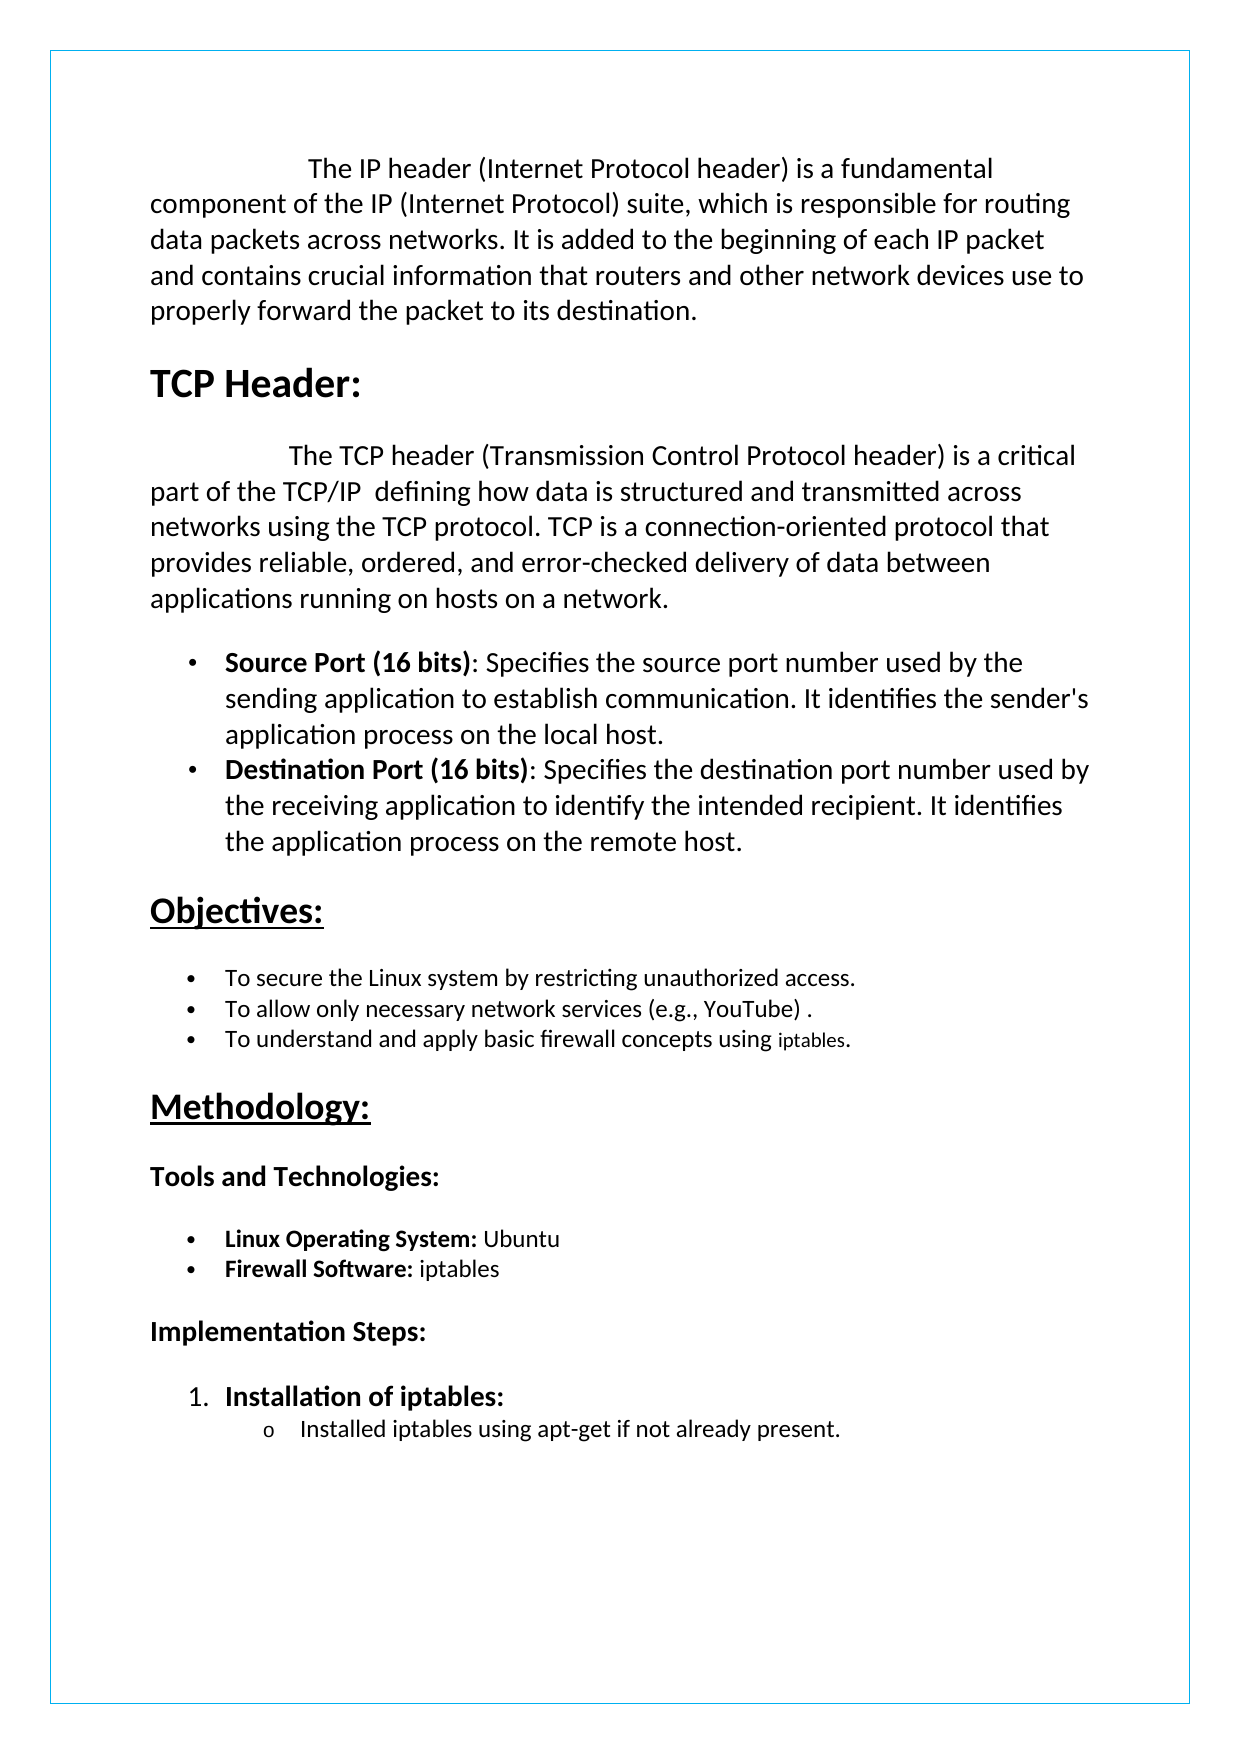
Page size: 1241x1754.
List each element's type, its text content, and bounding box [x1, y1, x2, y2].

list To secure the Linux system by restricting unauthorized access. [187, 962, 1090, 993]
list Installation of iptables: [187, 1378, 1090, 1414]
text Implementation Steps: [150, 1313, 1090, 1349]
text The TCP header (Transmission Control Protocol header) is a critical part of the TCP/IP defining how data is structured and transmitted across networks using the TCP protocol. TCP is a connection-oriented protocol that provides reliable, ordered, and error-checked delivery of data between applications running on hosts on a network. [150, 437, 1090, 615]
list Destination Port (16 bits): Specifies the destination port number used by the receiving application to identify the intended recipient. It identifies the application process on the remote host. [187, 751, 1090, 858]
list To understand and apply basic firewall concepts using iptables. [187, 1023, 1090, 1054]
text Objectives: [150, 887, 1090, 933]
text TCP Header: [150, 357, 1090, 408]
list To allow only necessary network services (e.g., YouTube) . [187, 993, 1090, 1023]
text Tools and Technologies: [150, 1158, 1090, 1194]
text The IP header (Internet Protocol header) is a fundamental component of the IP (Internet Protocol) suite, which is responsible for routing data packets across networks. It is added to the beginning of each IP packet and contains crucial information that routers and other network devices use to properly forward the packet to its destination. [150, 150, 1090, 328]
list Firewall Software: iptables [187, 1253, 1090, 1284]
text Methodology: [150, 1083, 1090, 1129]
list Installed iptables using apt-get if not already present. [262, 1414, 1090, 1444]
list Source Port (16 bits): Specifies the source port number used by the sending application to establish communication. It identifies the sender's application process on the local host. [187, 644, 1090, 751]
list Linux Operating System: Ubuntu [187, 1223, 1090, 1253]
